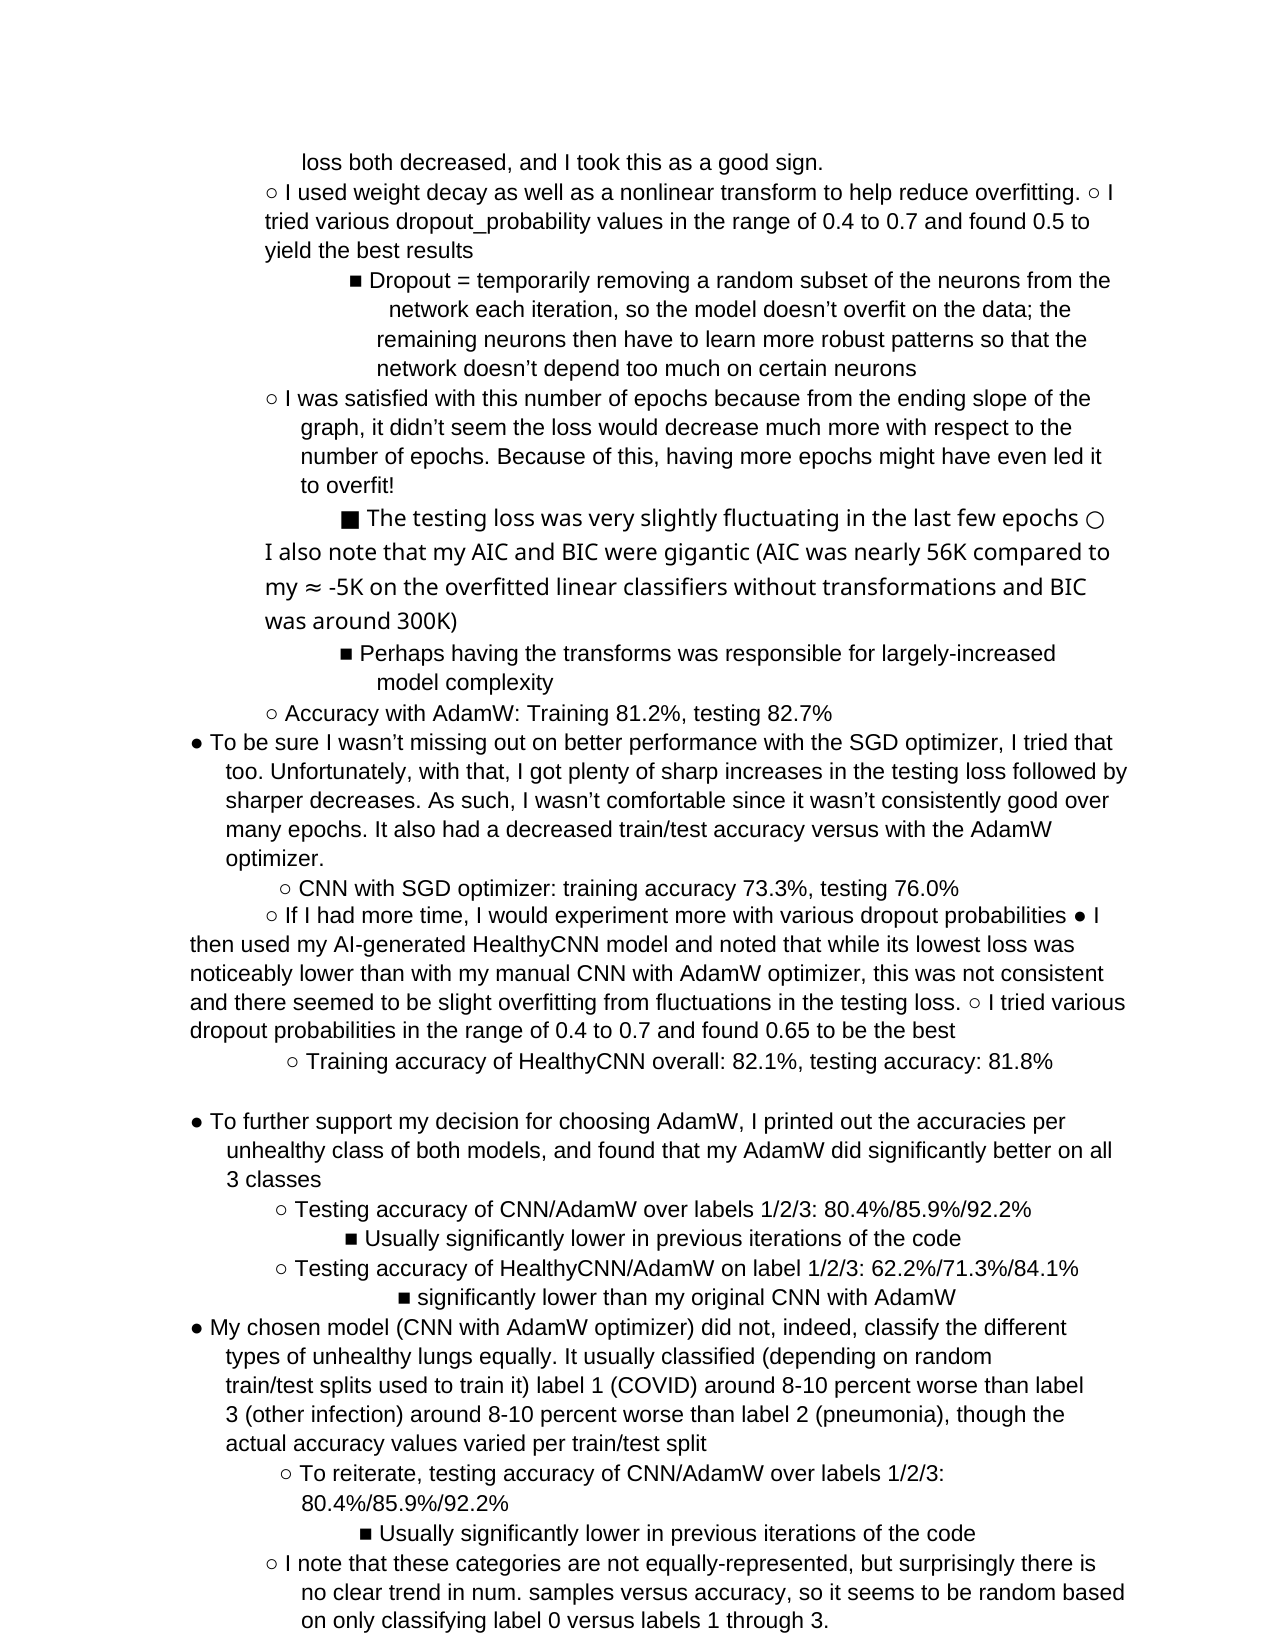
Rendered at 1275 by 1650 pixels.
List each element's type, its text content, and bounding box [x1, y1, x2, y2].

text ● My chosen model (CNN with AdamW optimizer) did not, indeed, classify the different types of unhealthy lungs equally. It usually classified (depending on random train/test splits used to train it) label 1 (COVID) around 8-10 percent worse than label 3 (other infection) around 8-10 percent worse than label 2 (pneumonia), though the actual accuracy values varied per train/test split [189, 1314, 1086, 1456]
text ○ Testing accuracy of CNN/AdamW over labels 1/2/3: 80.4%/85.9%/92.2% ■ Usually significantly lower in previous iterations of the code [264, 1196, 1041, 1251]
text ■ Perhaps having the transforms was responsible for largely-increased model complexity [339, 640, 1076, 696]
text ■ The testing loss was very slightly fluctuating in the last few epochs ○ I also note that my AIC and BIC were gigantic (AIC was nearly 56K compared to my ≈ -5K on the overfitted linear classifiers without transformations and BIC was around 300K) [264, 502, 1115, 636]
text remaining neurons then have to learn more robust patterns so that the network doesn’t depend too much on certain neurons [376, 326, 1090, 381]
text ○ CNN with SGD optimizer: training accuracy 73.3%, testing 76.0% [0, 875, 959, 902]
text ● To be sure I wasn’t missing out on better performance with the SGD optimizer, I tried that too. Unfortunately, with that, I got plenty of sharp increases in the testing loss followed by sharper decreases. As such, I wasn’t comfortable since it wasn’t consistently good over many epochs. It also had a decreased train/test accuracy versus with the AdamW optimizer. [189, 729, 1128, 872]
text ○ Training accuracy of HealthyCNN overall: 82.1%, testing accuracy: 81.8% [0, 1048, 1053, 1074]
text ■ Dropout = temporarily removing a random subset of the neurons from the network each iteration, so the model doesn’t overfit on the data; the [339, 267, 1121, 322]
text ○ To reiterate, testing accuracy of CNN/AdamW over labels 1/2/3: [0, 1460, 945, 1486]
text ○ If I had more time, I would experiment more with various dropout probabilities ● I then used my AI-generated HealthyCNN model and noted that while its lowest loss was noticeably lower than with my manual CNN with AdamW optimizer, this was not consistent and there seemed to be slight overfitting from fluctuations in the testing loss. ○ I tried various dropout probabilities in the range of 0.4 to 0.7 and found 0.65 to be the best [189, 902, 1126, 1044]
text ■ Usually significantly lower in previous iterations of the code [0, 1520, 976, 1546]
text 80.4%/85.9%/92.2% [301, 1490, 1131, 1516]
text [264, 148, 1110, 175]
text ○ I note that these categories are not equally-represented, but surprisingly there is no clear trend in num. samples versus accuracy, so it seems to be random based on only classifying label 0 versus labels 1 through 3. [264, 1549, 1126, 1634]
text ● To further support my decision for choosing AdamW, I printed out the accuracies per unhealthy class of both models, and found that my AdamW did significantly better on all 3 classes [189, 1108, 1113, 1192]
text ○ Accuracy with AdamW: Training 81.2%, testing 82.7% [264, 699, 1131, 726]
text ○ Testing accuracy of HealthyCNN/AdamW on label 1/2/3: 62.2%/71.3%/84.1% ■ significantly lower than my original CNN with AdamW [264, 1255, 1088, 1310]
text ○ I used weight decay as well as a nonlinear transform to help reduce overfitting. ○ I tried various dropout_probability values in the range of 0.4 to 0.7 and found 0.5 to yield the best results [264, 179, 1117, 263]
text ○ I was satisfied with this number of epochs because from the ending slope of the graph, it didn’t seem the loss would decrease much more with respect to the number of epochs. Because of this, having more epochs might have even led it to overfit! [264, 385, 1110, 498]
